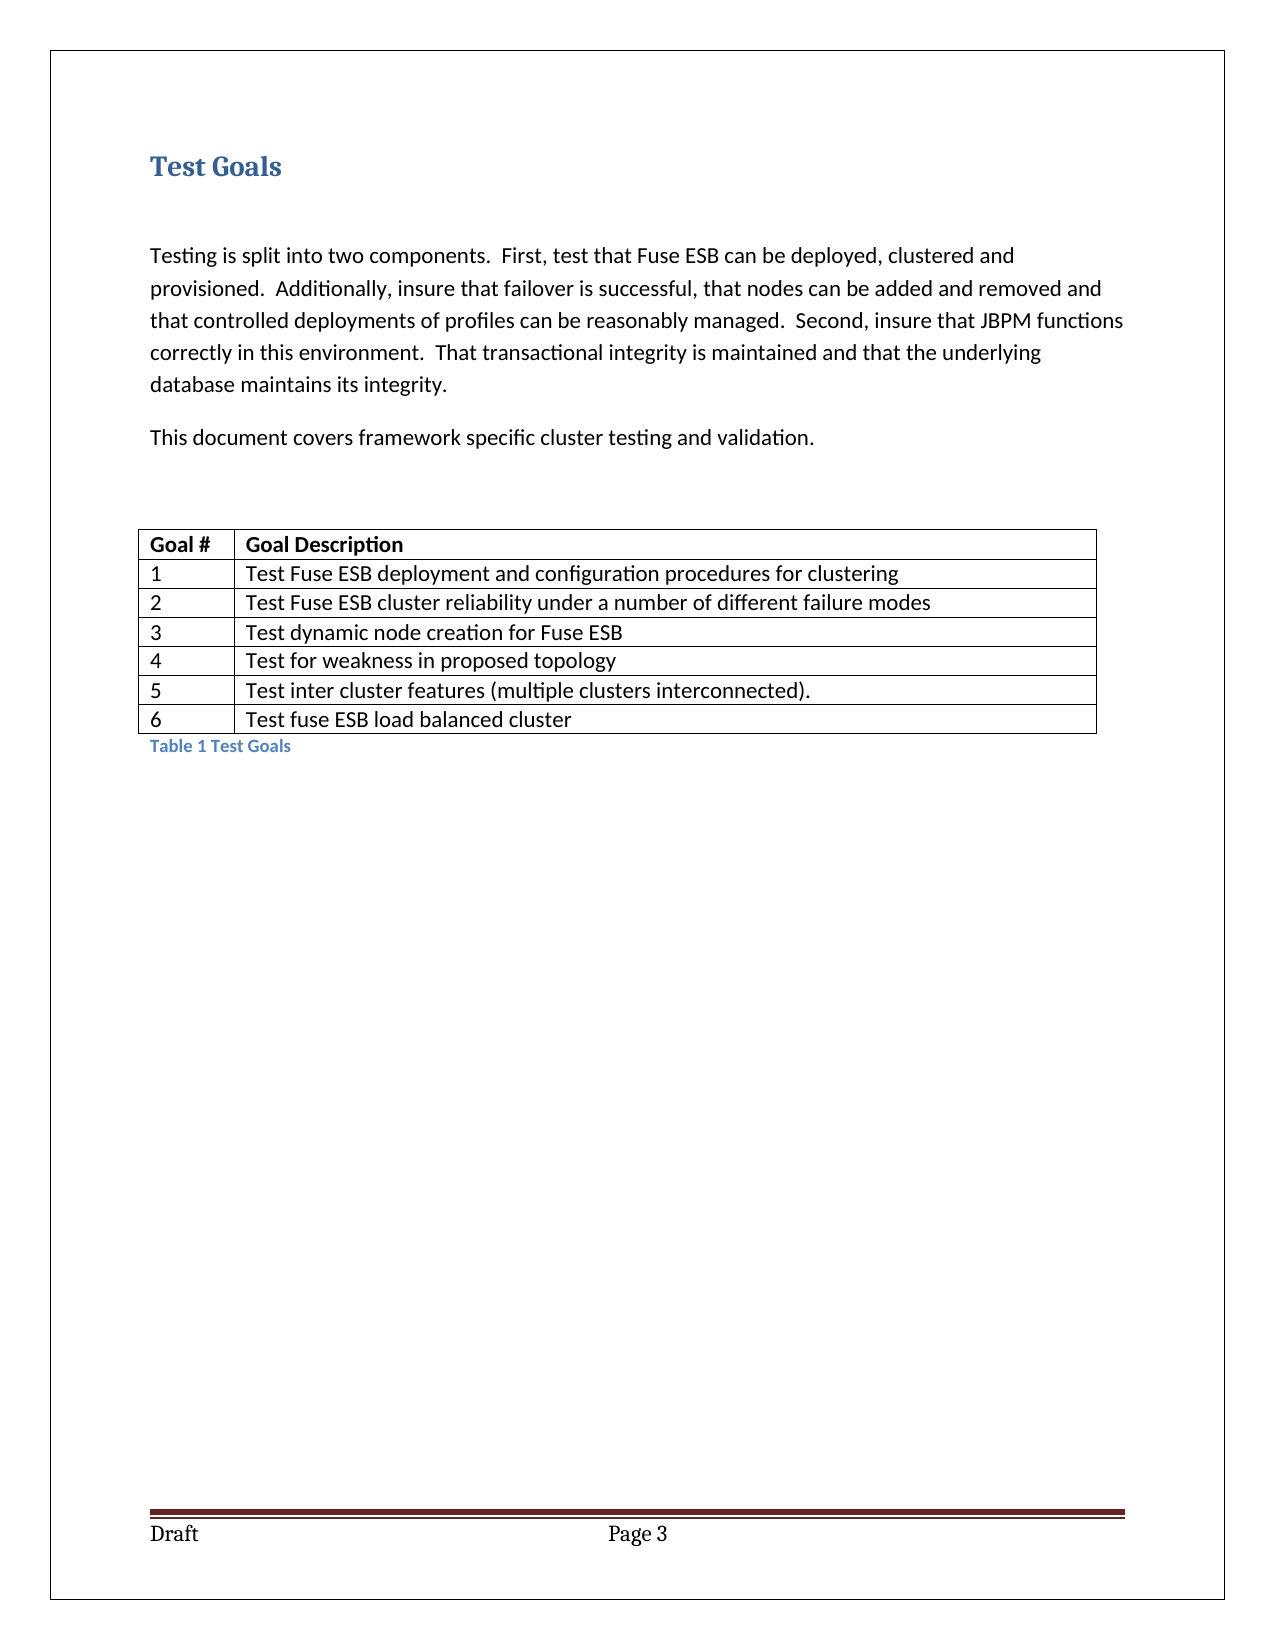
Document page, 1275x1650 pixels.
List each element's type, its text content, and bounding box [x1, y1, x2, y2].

table_header Goal # [139, 530, 234, 558]
subtitle Test Goals [150, 150, 1125, 183]
table_header Goal Description [235, 530, 1096, 558]
table_cell 6 [139, 705, 234, 733]
table_cell 4 [139, 647, 234, 675]
table_cell 5 [139, 676, 234, 704]
table_cell 2 [139, 589, 234, 617]
table_cell Test fuse ESB load balanced cluster [235, 705, 1096, 733]
text Testing is split into two components. First, test that Fuse ESB can be deployed, clustered and provisioned. Additionally, insure that failover is successful, that nodes can be added and removed and that controlled deployments of profiles can be reasonably managed. Second, insure that JBPM functions correctly in this environment. That transactional integrity is maintained and that the underlying database maintains its integrity. [150, 242, 1125, 398]
table_cell Test Fuse ESB deployment and configuration procedures for clustering [235, 560, 1096, 587]
table_cell 1 [139, 560, 234, 587]
text Table 1 Test Goals [150, 734, 1125, 757]
table_cell 3 [139, 618, 234, 646]
table_cell Test dynamic node creation for Fuse ESB [235, 618, 1096, 646]
text This document covers framework specific cluster testing and validation. [150, 423, 1125, 451]
table_cell Test inter cluster features (multiple clusters interconnected). [235, 676, 1096, 704]
table_cell Test Fuse ESB cluster reliability under a number of different failure modes [235, 589, 1096, 617]
table_cell Test for weakness in proposed topology [235, 647, 1096, 675]
